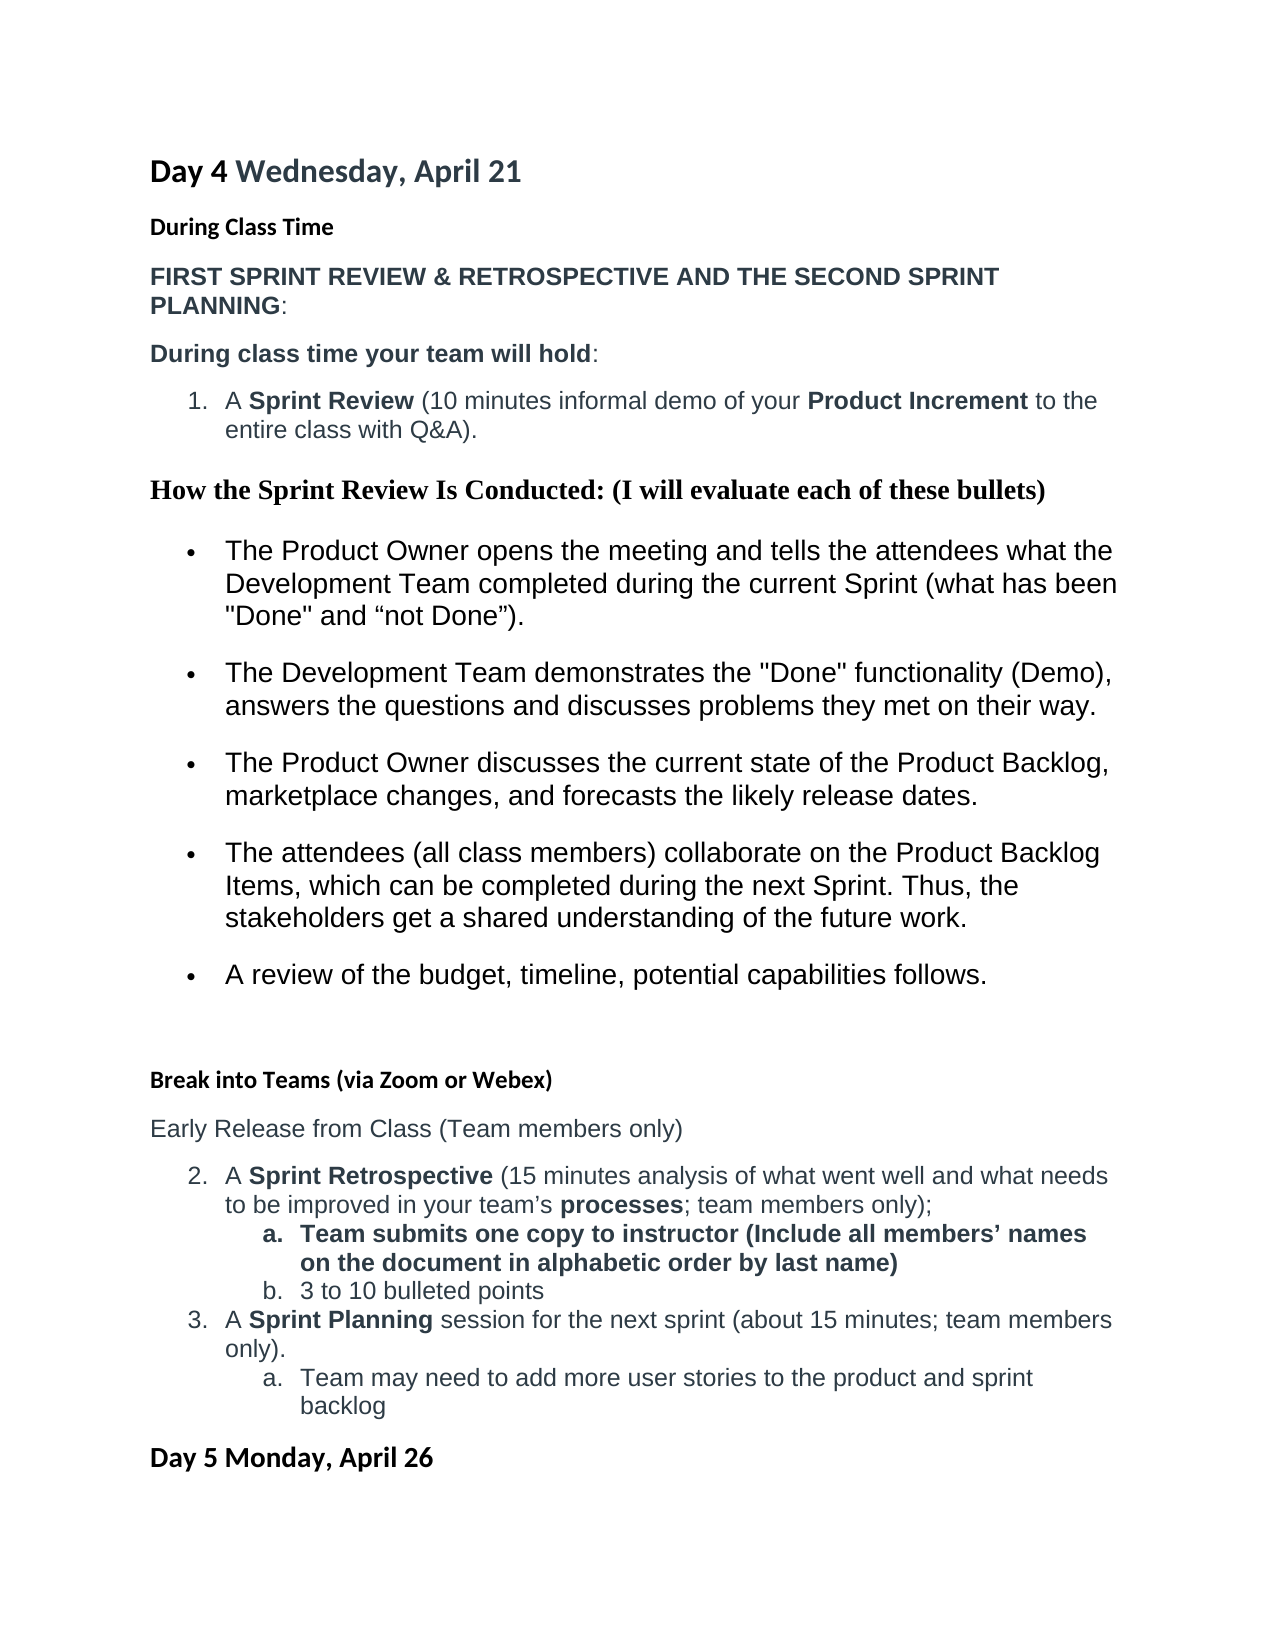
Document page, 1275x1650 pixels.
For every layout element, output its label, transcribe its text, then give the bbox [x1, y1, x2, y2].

text Break into Teams (via Zoom or Webex) [150, 1064, 1125, 1095]
text Day 5 Monday, April 26 [150, 1439, 1125, 1474]
list 3 to 10 bulleted points [262, 1276, 1125, 1305]
list The Product Owner discusses the current state of the Product Backlog, marketplace changes, and forecasts the likely release dates. [187, 746, 1125, 811]
list A review of the budget, timeline, potential capabilities follows. [187, 958, 1125, 991]
text Early Release from Class (Team members only) [150, 1114, 1125, 1143]
list A Sprint Planning session for the next sprint (about 15 minutes; team members only). [187, 1305, 1125, 1363]
list A Sprint Retrospective (15 minutes analysis of what went well and what needs to be improved in your team’s processes; team members only); [187, 1161, 1125, 1219]
text Day 4 Wednesday, April 21 [150, 150, 1125, 191]
list The attendees (all class members) collaborate on the Product Backlog Items, which can be completed during the next Sprint. Thus, the stakeholders get a shared understanding of the future work. [187, 836, 1125, 933]
list The Development Team demonstrates the "Done" functionality (Demo), answers the questions and discusses problems they met on their way. [187, 656, 1125, 721]
text FIRST SPRINT REVIEW & RETROSPECTIVE AND THE SECOND SPRINT PLANNING: [150, 262, 1125, 320]
list During Class Time [150, 211, 1125, 241]
list A Sprint Review (10 minutes informal demo of your Product Increment to the entire class with Q&A). [187, 386, 1125, 443]
text How the Sprint Review Is Conducted: (I will evaluate each of these bullets) [150, 473, 1125, 505]
text During class time your team will hold: [150, 338, 1125, 367]
list The Product Owner opens the meeting and tells the attendees what the Development Team completed during the current Sprint (what has been "Done" and “not Done”). [187, 534, 1125, 631]
list Team may need to add more user stories to the product and sprint backlog [262, 1363, 1125, 1420]
list Team submits one copy to instructor (Include all members’ names on the document in alphabetic order by last name) [262, 1219, 1125, 1276]
